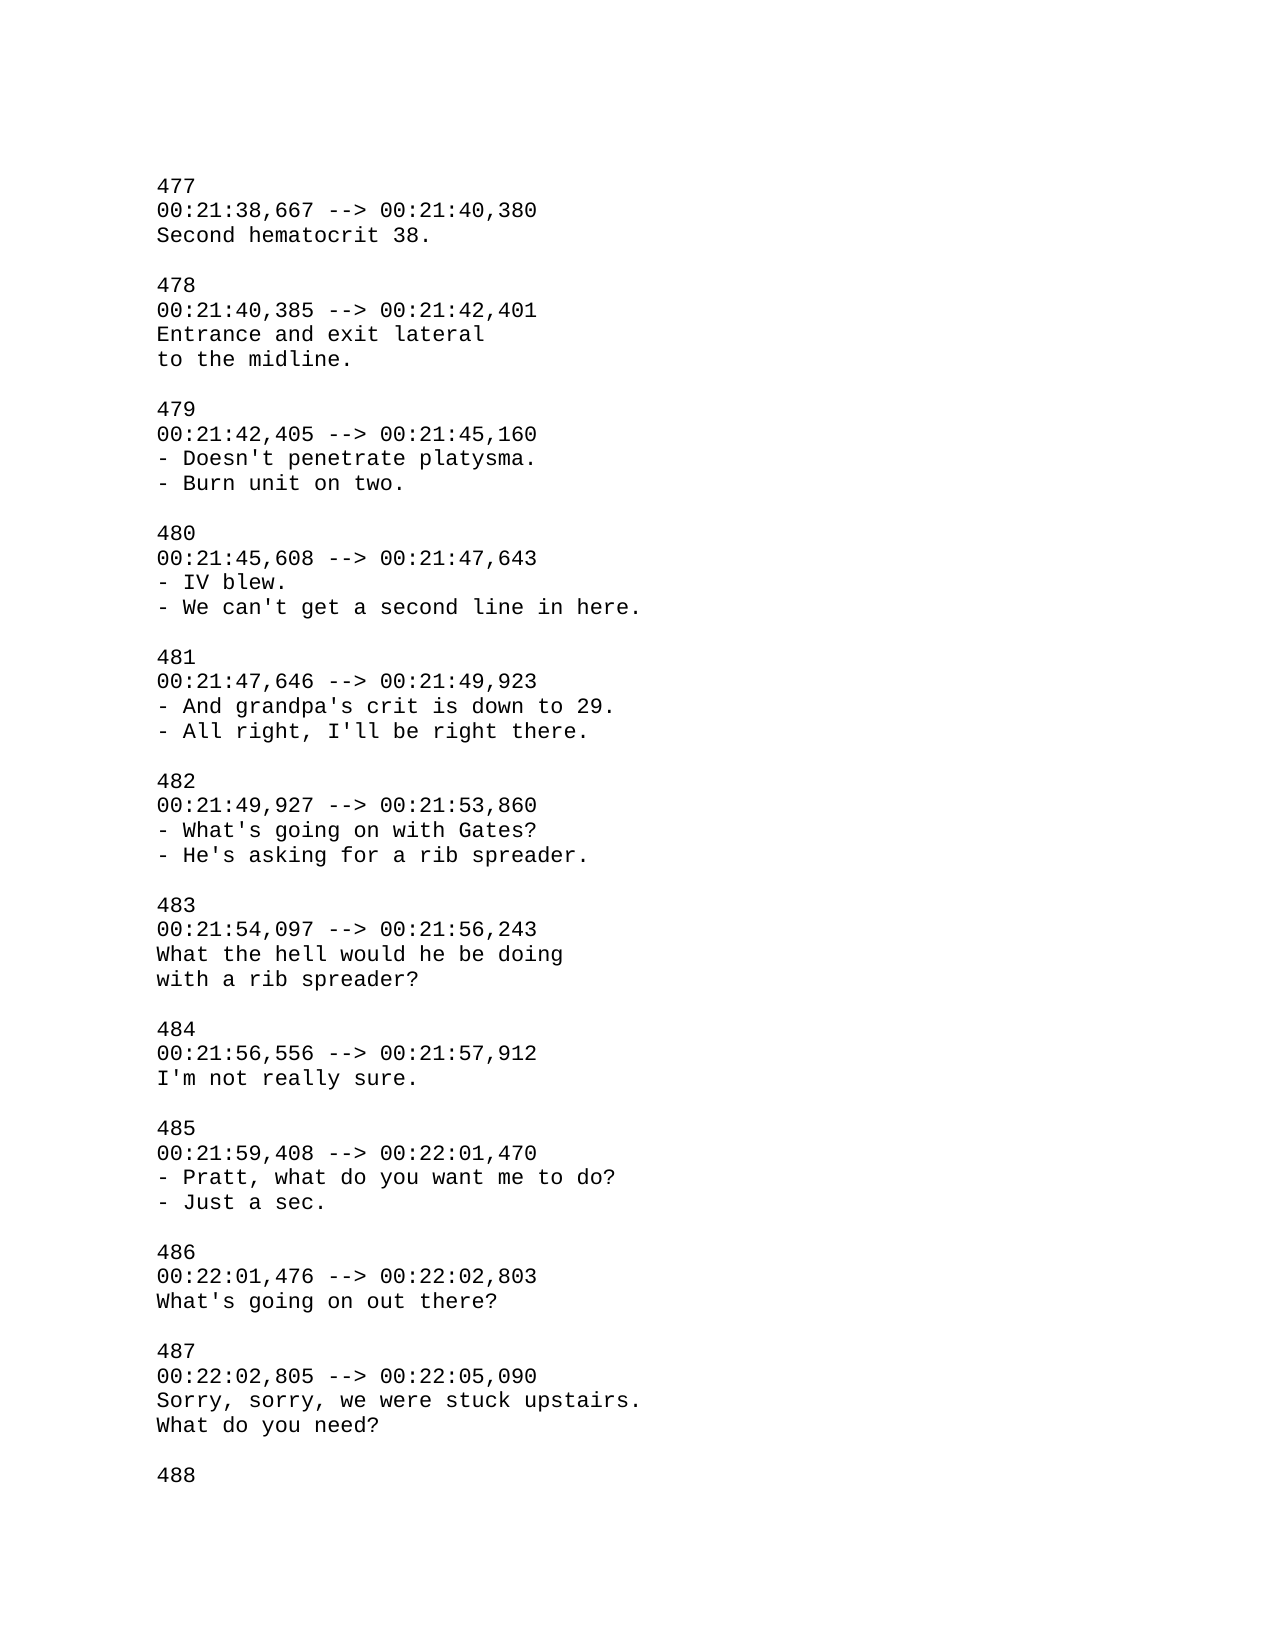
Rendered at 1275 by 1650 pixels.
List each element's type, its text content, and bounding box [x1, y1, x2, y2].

text - What's going on with Gates? [156, 819, 1118, 844]
text 00:22:01,476 --> 00:22:02,803 [156, 1266, 1118, 1290]
text 479 [156, 398, 1118, 423]
text 483 [156, 894, 1118, 918]
text 487 [156, 1340, 1118, 1365]
text 482 [156, 770, 1118, 794]
text Entrance and exit lateral [156, 323, 1118, 348]
text to the midline. [156, 348, 1118, 373]
text 488 [156, 1464, 1118, 1489]
text What the hell would he be doing [156, 943, 1118, 968]
text - And grandpa's crit is down to 29. [156, 695, 1118, 720]
text - All right, I'll be right there. [156, 720, 1118, 745]
text What do you need? [156, 1414, 1118, 1439]
text 00:21:47,646 --> 00:21:49,923 [156, 671, 1118, 695]
text - We can't get a second line in here. [156, 596, 1118, 621]
text 00:21:56,556 --> 00:21:57,912 [156, 1042, 1118, 1067]
text Sorry, sorry, we were stuck upstairs. [156, 1389, 1118, 1414]
text 484 [156, 1018, 1118, 1042]
text 477 [156, 175, 1118, 199]
text 00:21:59,408 --> 00:22:01,470 [156, 1142, 1118, 1166]
text 00:21:40,385 --> 00:21:42,401 [156, 299, 1118, 323]
text with a rib spreader? [156, 968, 1118, 993]
text 486 [156, 1241, 1118, 1266]
text - Burn unit on two. [156, 472, 1118, 497]
text - He's asking for a rib spreader. [156, 844, 1118, 869]
text - Just a sec. [156, 1191, 1118, 1216]
text 478 [156, 274, 1118, 299]
text - Pratt, what do you want me to do? [156, 1166, 1118, 1191]
text - IV blew. [156, 571, 1118, 596]
text Second hematocrit 38. [156, 224, 1118, 249]
text 480 [156, 522, 1118, 547]
text 00:21:54,097 --> 00:21:56,243 [156, 918, 1118, 943]
text 00:21:38,667 --> 00:21:40,380 [156, 199, 1118, 224]
text 00:21:42,405 --> 00:21:45,160 [156, 423, 1118, 447]
text 00:22:02,805 --> 00:22:05,090 [156, 1365, 1118, 1389]
text I'm not really sure. [156, 1067, 1118, 1092]
text 485 [156, 1117, 1118, 1142]
text 00:21:45,608 --> 00:21:47,643 [156, 547, 1118, 571]
text What's going on out there? [156, 1290, 1118, 1315]
text - Doesn't penetrate platysma. [156, 447, 1118, 472]
text 00:21:49,927 --> 00:21:53,860 [156, 794, 1118, 819]
text 481 [156, 646, 1118, 671]
